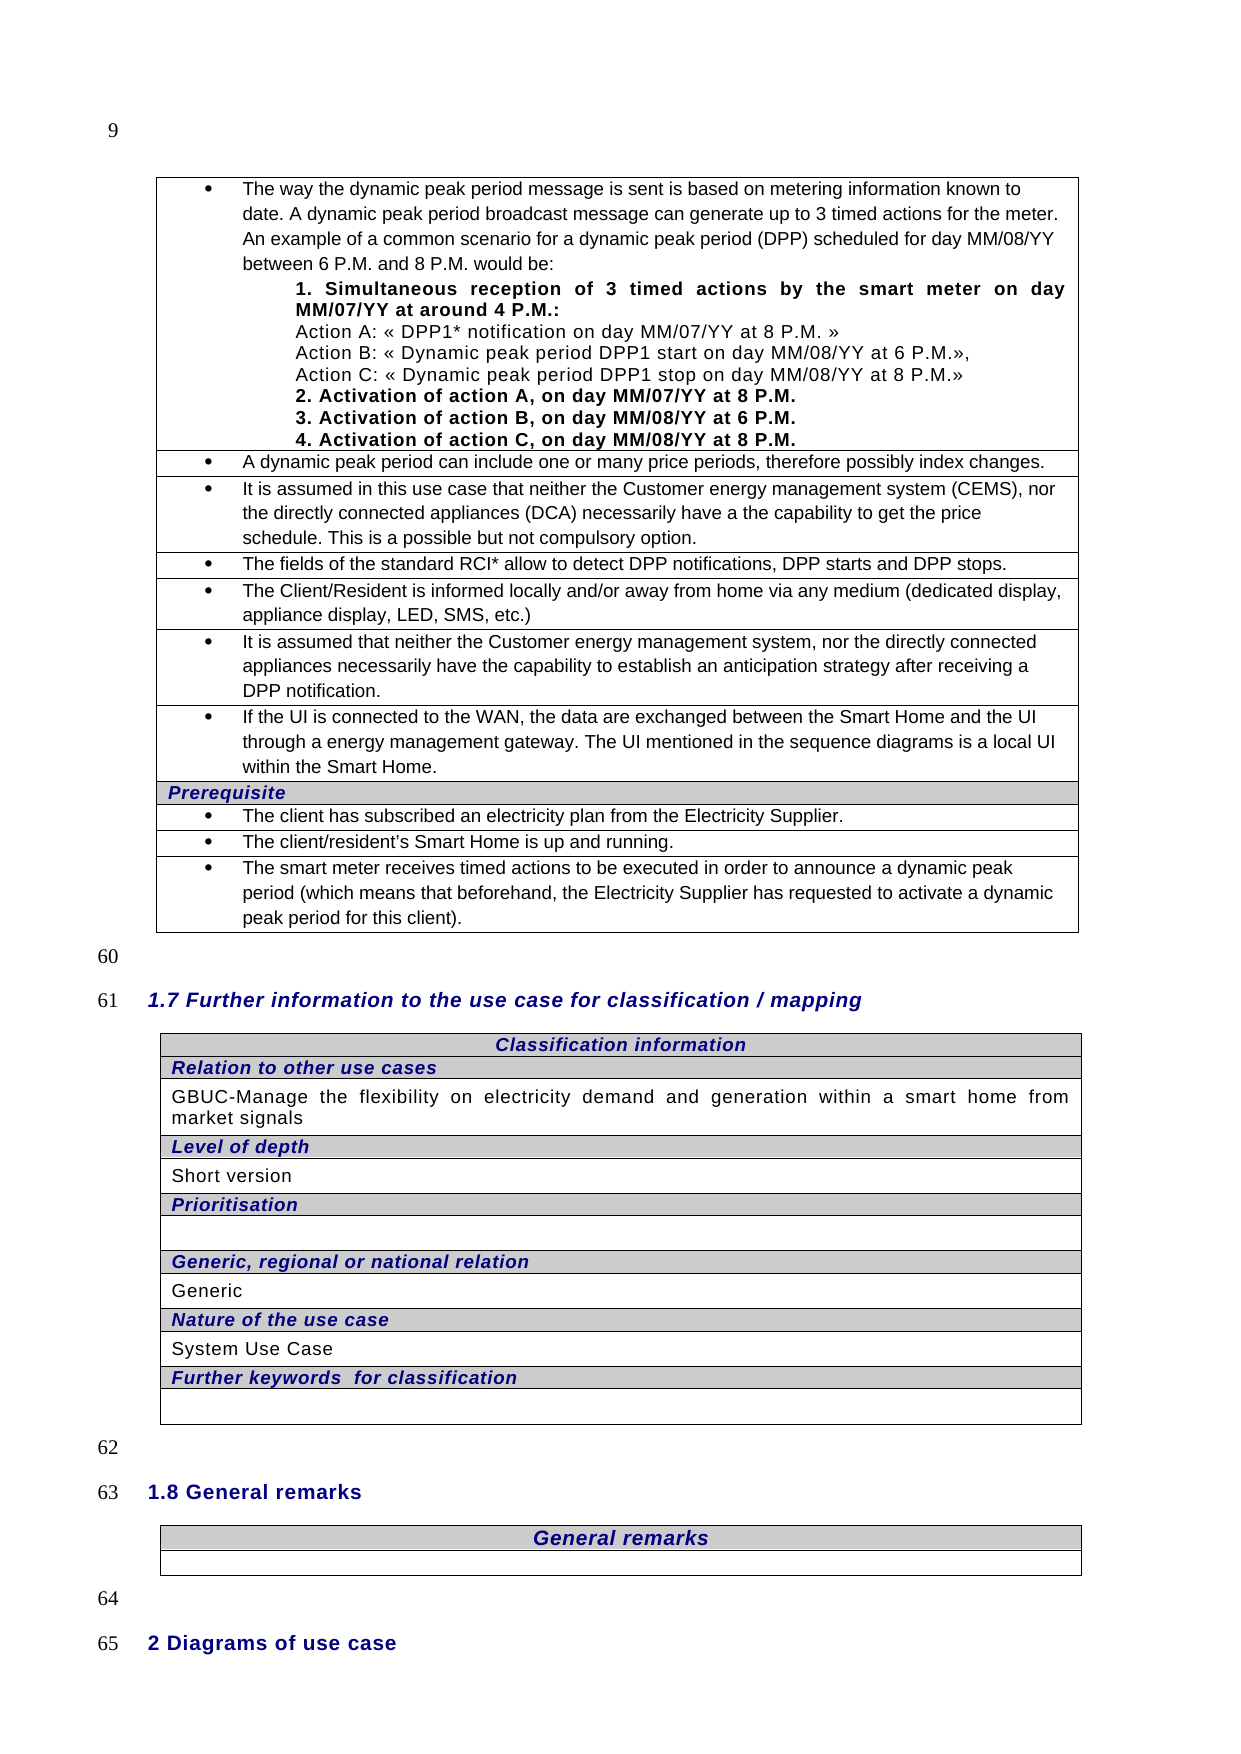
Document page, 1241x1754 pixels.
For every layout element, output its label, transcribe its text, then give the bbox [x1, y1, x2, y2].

table_header General remarks [161, 1526, 1081, 1549]
table_cell A dynamic peak period can include one or many price periods, therefore possibly index changes. [157, 451, 1078, 476]
table_cell Short version [161, 1159, 1081, 1193]
table_cell The client/resident’s Smart Home is up and running. [157, 831, 1078, 856]
table_cell It is assumed in this use case that neither the Customer energy management system (CEMS), nor the directly connected appliances (DCA) necessarily have a the capability to get the price schedule. This is a possible but not compulsory option. [157, 477, 1078, 552]
table_cell Relation to other use cases [161, 1057, 1081, 1078]
table_cell Level of depth [161, 1136, 1081, 1157]
text 1.7 Further information to the use case for classification / mapping [148, 988, 1092, 1012]
table_cell Generic, regional or national relation [161, 1251, 1081, 1273]
table_cell [161, 1551, 1081, 1574]
table_header Classification information [161, 1034, 1081, 1056]
text 2 Diagrams of use case [148, 1631, 1092, 1655]
text 1.8 General remarks [148, 1480, 1092, 1504]
table_cell Generic [161, 1274, 1081, 1308]
table_cell The client has subscribed an electricity plan from the Electricity Supplier. [157, 805, 1078, 830]
table_cell The way the dynamic peak period message is sent is based on metering information known to date. A dynamic peak period broadcast message can generate up to 3 timed actions for the meter. An example of a common scenario for a dynamic peak period (DPP) scheduled for day MM/08/YY between 6 P.M. and 8 P.M. would be: 1. Simultaneous reception of 3 timed actions by the smart meter on day MM/07/YY at around 4 P.M.: Action A: « DPP1* notification on day MM/07/YY at 8 P.M. » Action B: « Dynamic peak period DPP1 start on day MM/08/YY at 6 P.M.», Action C: « Dynamic peak period DPP1 stop on day MM/08/YY at 8 P.M.» 2. Activation of action A, on day MM/07/YY at 8 P.M. 3. Activation of action B, on day MM/08/YY at 6 P.M. 4. Activation of action C, on day MM/08/YY at 8 P.M. [157, 178, 1078, 450]
table_cell Further keywords for classification [161, 1367, 1081, 1388]
table_cell Prioritisation [161, 1194, 1081, 1215]
table_cell [161, 1216, 1081, 1250]
table_cell GBUC-Manage the flexibility on electricity demand and generation within a smart home from market signals [161, 1079, 1081, 1135]
table_cell The Client/Resident is informed locally and/or away from home via any medium (dedicated display, appliance display, LED, SMS, etc.) [157, 579, 1078, 629]
table_cell Prerequisite [157, 782, 1078, 804]
table_cell Nature of the use case [161, 1309, 1081, 1331]
table_cell The fields of the standard RCI* allow to detect DPP notifications, DPP starts and DPP stops. [157, 553, 1078, 578]
table_cell The smart meter receives timed actions to be executed in order to announce a dynamic peak period (which means that beforehand, the Electricity Supplier has requested to activate a dynamic peak period for this client). [157, 857, 1078, 932]
table_cell [161, 1389, 1081, 1423]
table_cell If the UI is connected to the WAN, the data are exchanged between the Smart Home and the UI through a energy management gateway. The UI mentioned in the sequence diagrams is a local UI within the Smart Home. [157, 706, 1078, 781]
table_cell It is assumed that neither the Customer energy management system, nor the directly connected appliances necessarily have the capability to establish an anticipation strategy after receiving a DPP notification. [157, 630, 1078, 705]
table_cell System Use Case [161, 1332, 1081, 1366]
